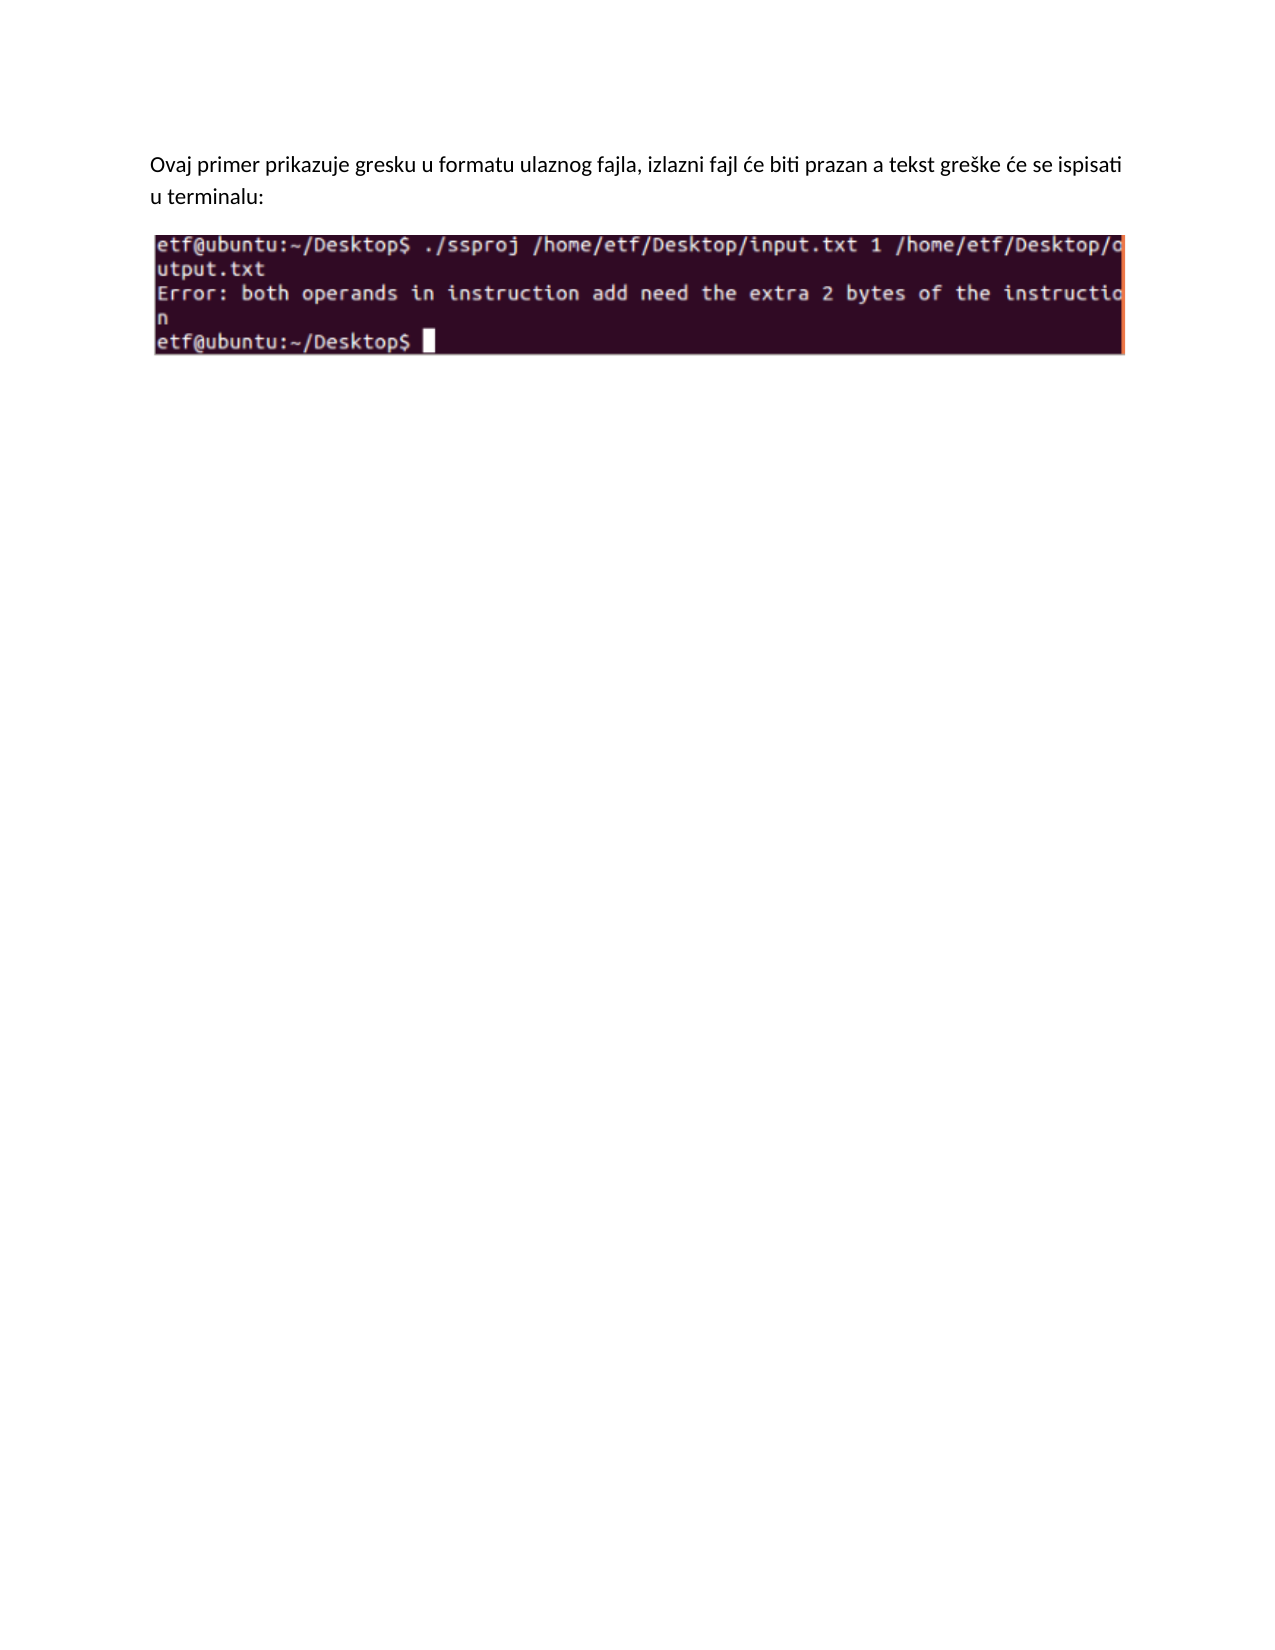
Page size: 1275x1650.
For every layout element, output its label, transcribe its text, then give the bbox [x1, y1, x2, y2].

text Ovaj primer prikazuje gresku u formatu ulaznog fajla, izlazni fajl će biti prazan a tekst greške će se ispisati u terminalu: [150, 150, 1125, 210]
picture [150, 235, 1125, 357]
